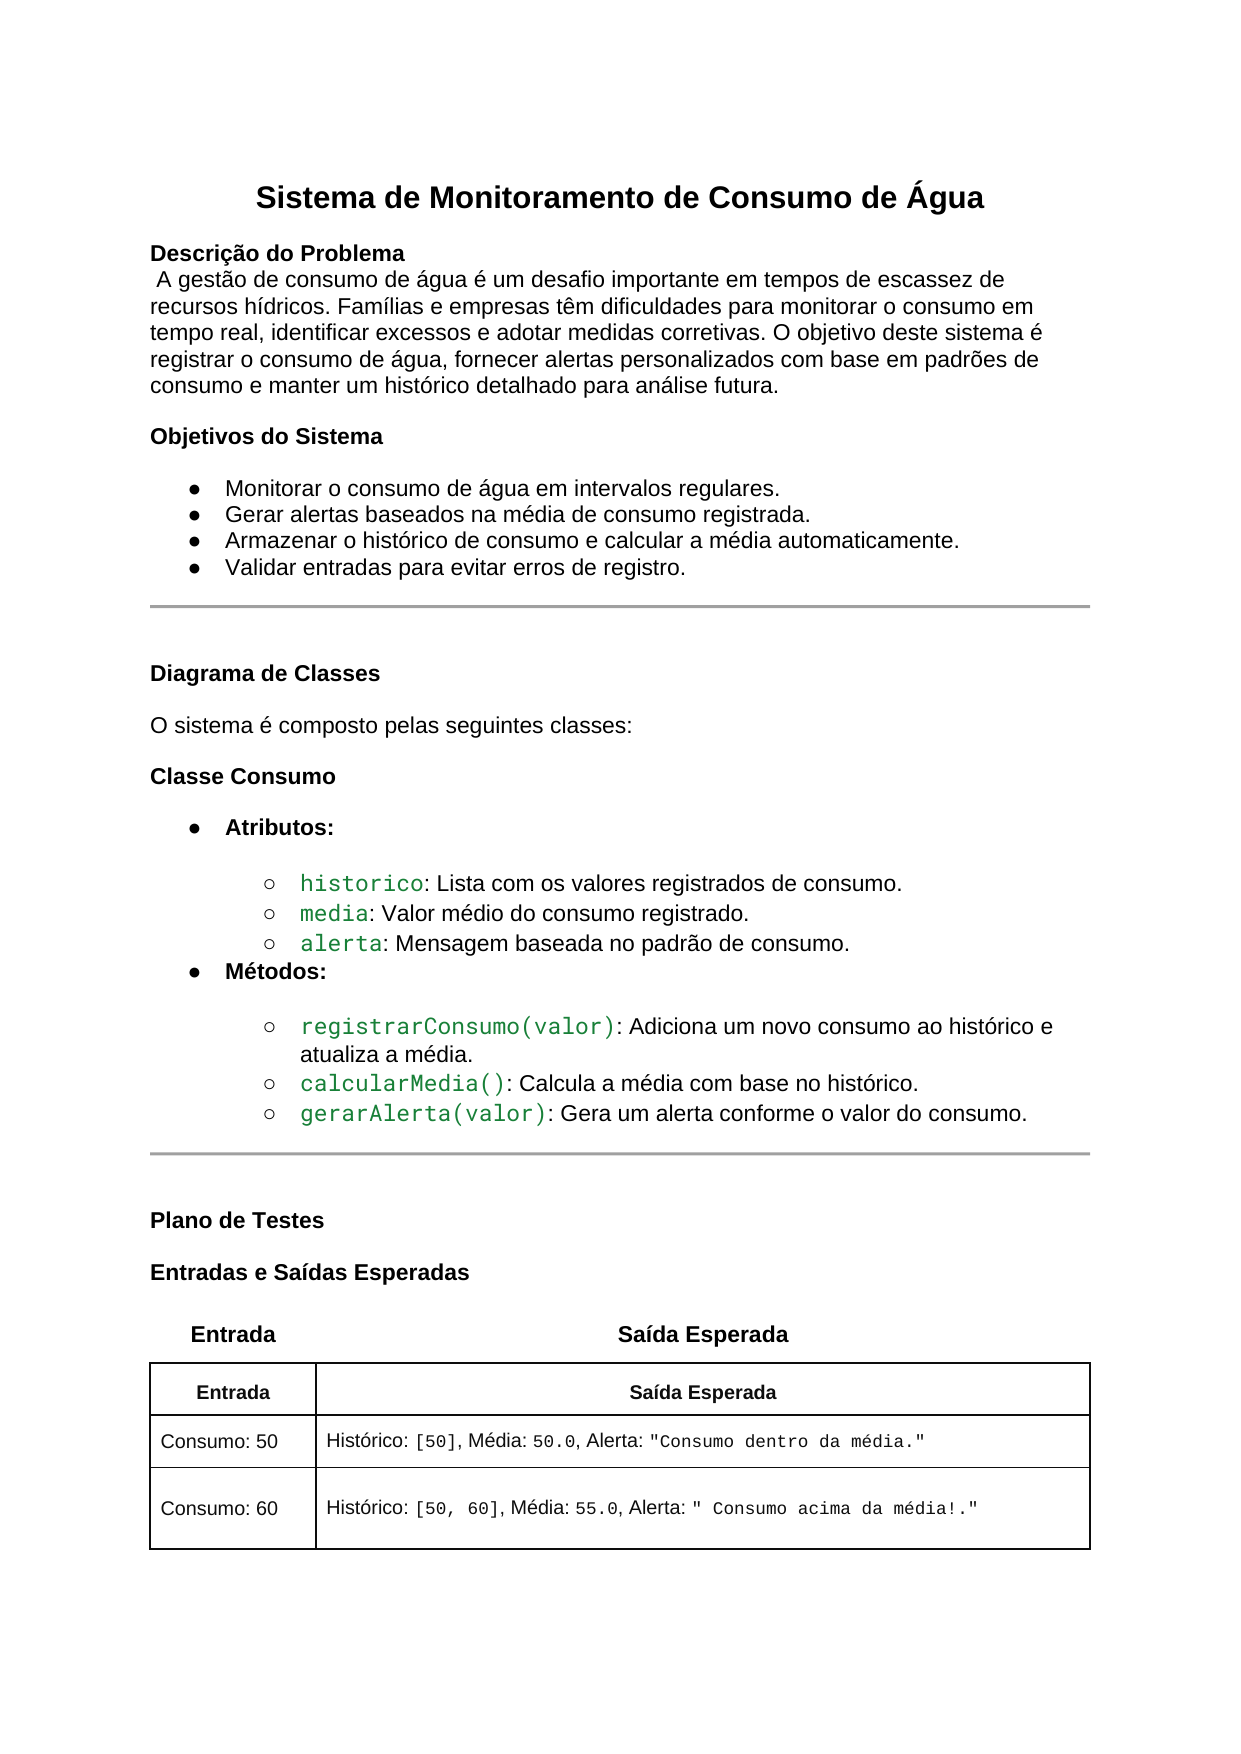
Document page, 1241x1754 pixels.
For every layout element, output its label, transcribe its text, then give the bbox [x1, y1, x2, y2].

list Armazenar o histórico de consumo e calcular a média automaticamente. [187, 527, 1090, 554]
list Validar entradas para evitar erros de registro. [187, 554, 1090, 580]
text Descrição do Problema A gestão de consumo de água é um desafio importante em tempos de escassez de recursos hídricos. Famílias e empresas têm dificuldades para monitorar o consumo em tempo real, identificar excessos e adotar medidas corretivas. O objetivo deste sistema é registrar o consumo de água, fornecer alertas personalizados com base em padrões de consumo e manter um histórico detalhado para análise futura. [150, 240, 1090, 398]
list Atributos: [187, 814, 1090, 867]
text Diagrama de Classes [150, 660, 1090, 687]
list media: Valor médio do consumo registrado. [262, 897, 1090, 927]
list Métodos: [187, 958, 1090, 1010]
text Objetivos do Sistema [150, 423, 1090, 449]
list alerta: Mensagem baseada no padrão de consumo. [262, 927, 1090, 958]
list Monitorar o consumo de água em intervalos regulares. [187, 474, 1090, 501]
subtitle Sistema de Monitoramento de Consumo de Água [150, 179, 1090, 215]
list Gerar alertas baseados na média de consumo registrada. [187, 501, 1090, 527]
text Classe Consumo [150, 763, 1090, 789]
text Entradas e Saídas Esperadas [150, 1259, 1090, 1285]
text Plano de Testes [150, 1207, 1090, 1234]
table_header Saída Esperada [316, 1310, 1090, 1362]
table_cell Consumo: 60 [151, 1468, 315, 1548]
table_cell Saída Esperada [317, 1364, 1089, 1414]
table_header Entrada [150, 1310, 316, 1362]
list calcularMedia(): Calcula a média com base no histórico. [262, 1067, 1090, 1097]
list registrarConsumo(valor): Adiciona um novo consumo ao histórico e atualiza a média. [262, 1010, 1090, 1067]
list historico: Lista com os valores registrados de consumo. [262, 867, 1090, 897]
table_cell Histórico: [50, 60], Média: 55.0, Alerta: " Consumo acima da média!." [317, 1468, 1089, 1548]
table_cell Consumo: 50 [151, 1416, 315, 1466]
table_cell Entrada [151, 1364, 315, 1414]
text O sistema é composto pelas seguintes classes: [150, 712, 1090, 738]
list gerarAlerta(valor): Gera um alerta conforme o valor do consumo. [262, 1097, 1090, 1127]
table_cell Histórico: [50], Média: 50.0, Alerta: "Consumo dentro da média." [317, 1416, 1089, 1466]
